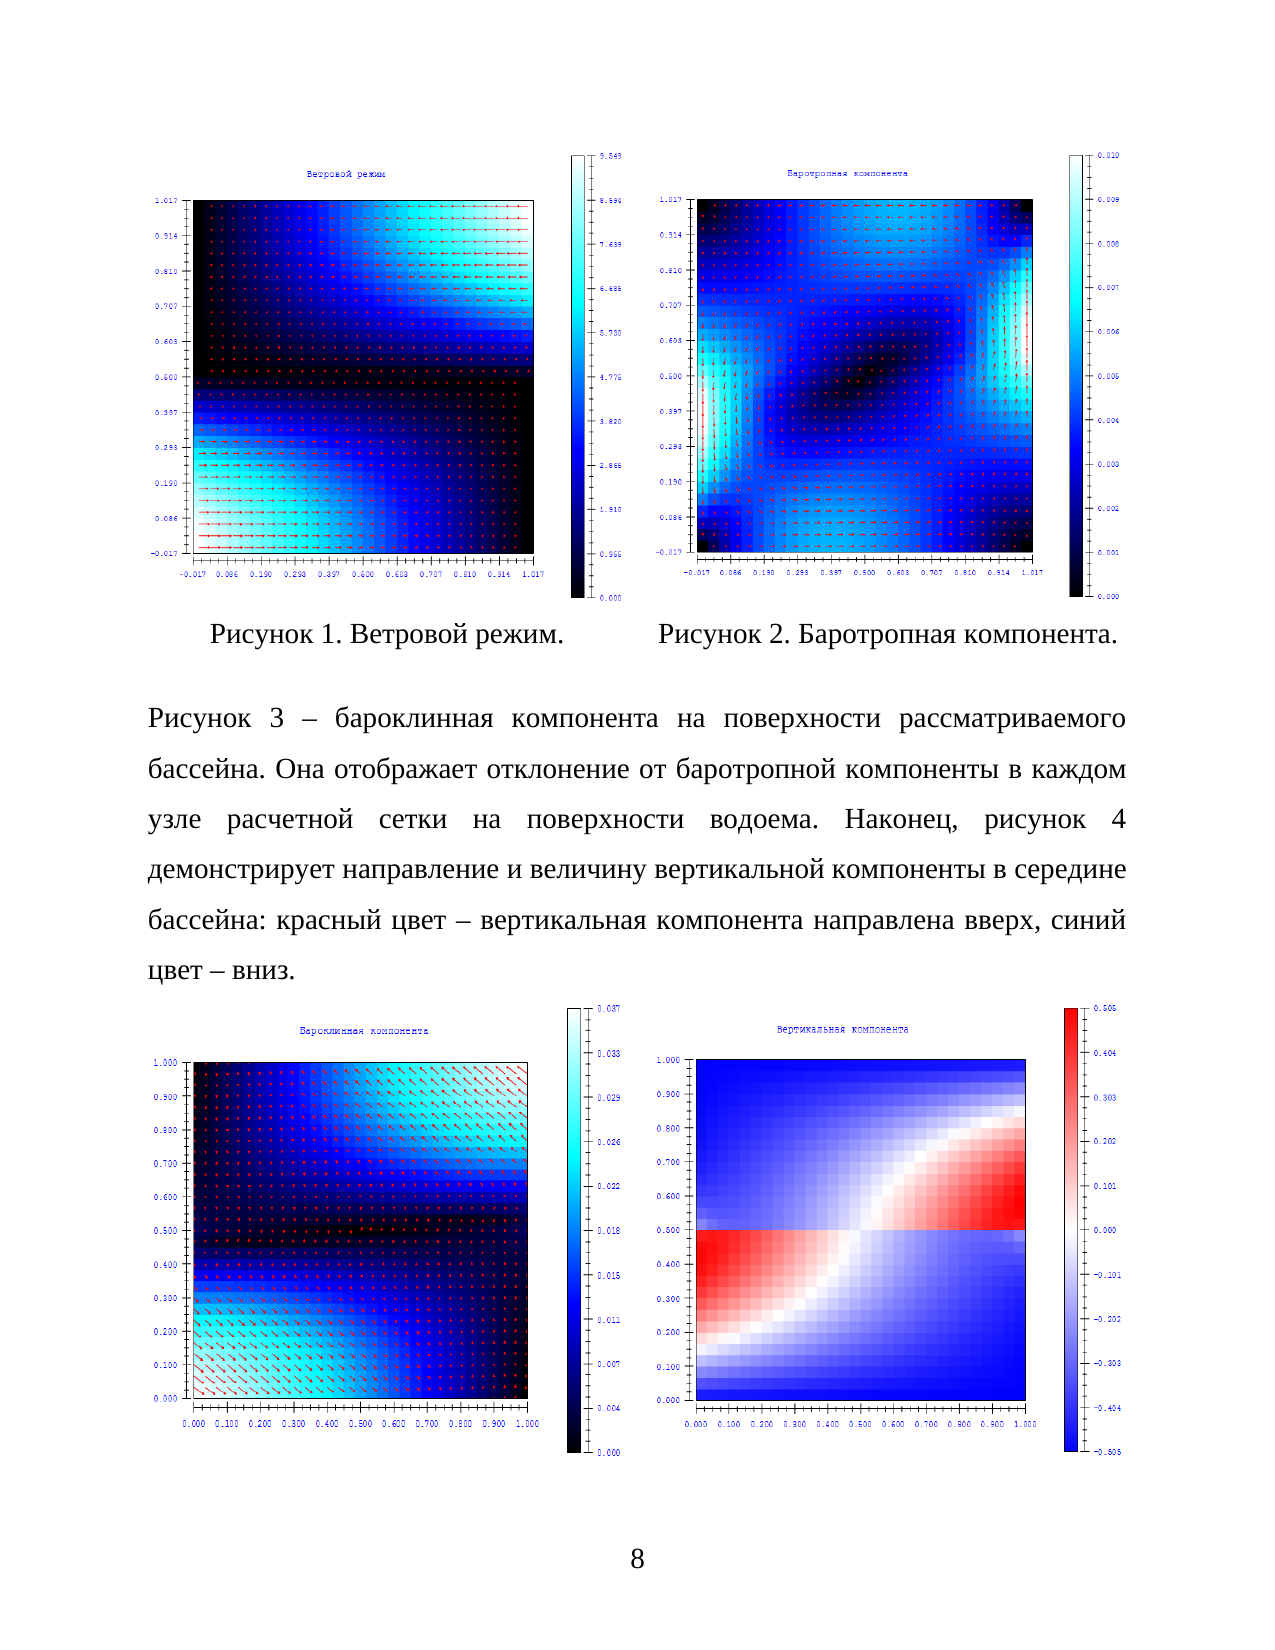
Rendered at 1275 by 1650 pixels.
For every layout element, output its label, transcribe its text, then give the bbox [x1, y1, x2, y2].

table_header Рисунок 1. Ветровой режим. [136, 148, 637, 676]
picture [652, 1002, 1124, 1457]
table_header Рисунок 2. Баротропная компонента. [638, 148, 1138, 676]
text Рисунок 3 – бароклинная компонента на поверхности рассматриваемого бассейна. Она отображает отклонение от баротропной компоненты в каждом узле расчетной сетки на поверхности водоема. Наконец, рисунок 4 демонстрирует направление и величину вертикальной компоненты в середине бассейна: красный цвет – вертикальная компонента направлена вверх, синий цвет – вниз. [148, 701, 1127, 986]
picture [151, 1002, 623, 1457]
picture [151, 147, 623, 603]
picture [652, 147, 1124, 603]
table_header Рисунок 4. Вертикальная компонента. [638, 1003, 1138, 1470]
table_header Рисунок 3. Бароклинная компонента. [136, 1003, 637, 1470]
